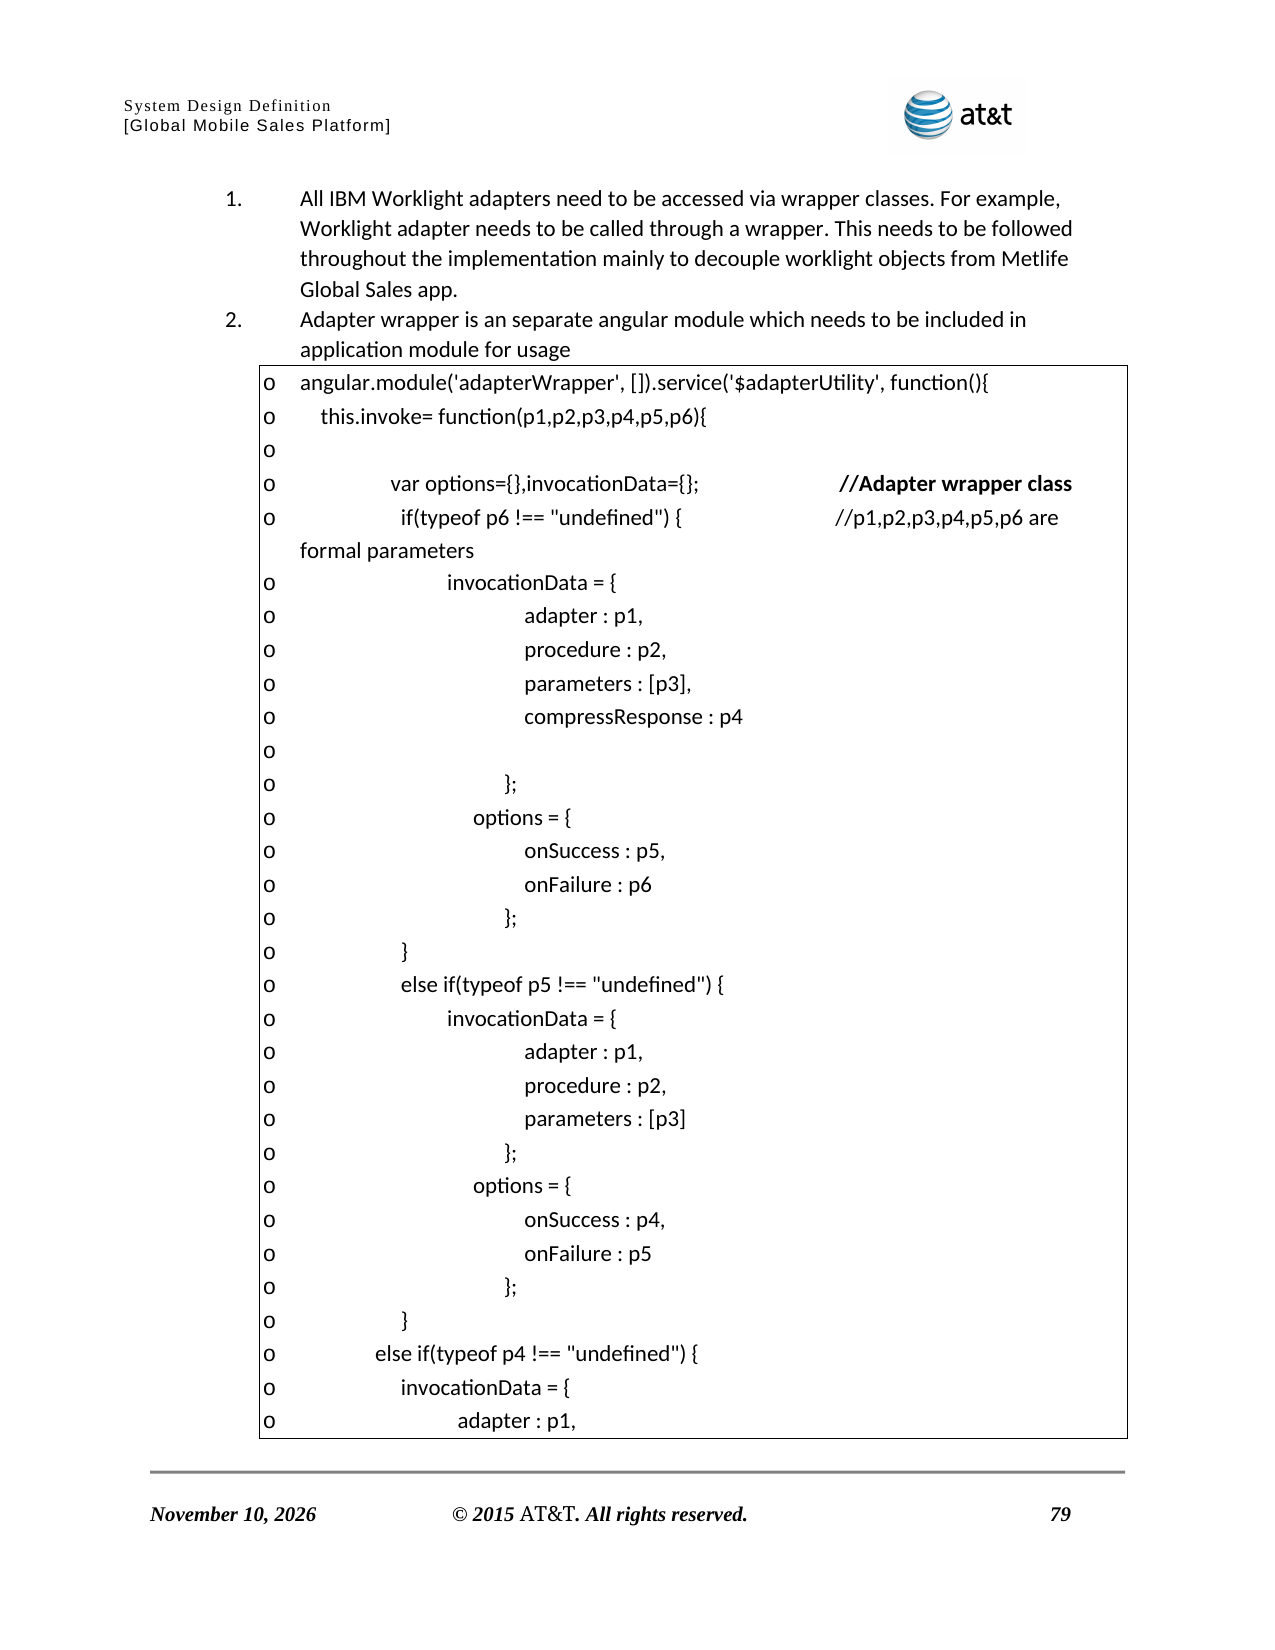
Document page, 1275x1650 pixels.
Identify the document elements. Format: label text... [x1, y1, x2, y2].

list }; [260, 900, 1127, 932]
list adapter : p1, [260, 598, 1127, 631]
list options = { [260, 1168, 1127, 1201]
list invocationData = { [260, 1370, 1127, 1402]
list procedure : p2, [260, 1068, 1127, 1100]
list adapter : p1, [260, 1403, 1127, 1438]
list onFailure : p6 [260, 867, 1127, 899]
list onFailure : p5 [260, 1236, 1127, 1268]
list adapter : p1, [260, 1034, 1127, 1067]
list }; [260, 1135, 1127, 1167]
list onSuccess : p4, [260, 1202, 1127, 1234]
list Adapter wrapper is an separate angular module which needs to be included in application module for usage [225, 305, 1125, 363]
list angular.module('adapterWrapper', []).service('$adapterUtility', function(){ [260, 366, 1127, 398]
list onSuccess : p5, [260, 833, 1127, 865]
list }; [260, 766, 1127, 798]
list if(typeof p6 !== "undefined") { //p1,p2,p3,p4,p5,p6 are formal parameters [260, 499, 1127, 564]
list procedure : p2, [260, 632, 1127, 664]
list this.invoke= function(p1,p2,p3,p4,p5,p6){ [260, 399, 1127, 431]
list options = { [260, 799, 1127, 832]
list }; [260, 1269, 1127, 1301]
list invocationData = { [260, 1001, 1127, 1033]
list } [260, 934, 1127, 966]
list parameters : [p3], [260, 666, 1127, 698]
list } [260, 1303, 1127, 1335]
list invocationData = { [260, 565, 1127, 597]
list else if(typeof p4 !== "undefined") { [260, 1336, 1127, 1368]
list var options={},invocationData={}; //Adapter wrapper class [260, 466, 1127, 498]
list All IBM Worklight adapters need to be accessed via wrapper classes. For example, Worklight adapter needs to be called through a wrapper. This needs to be followed throughout the implementation mainly to decouple worklight objects from Metlife Global Sales app. [225, 184, 1125, 303]
list else if(typeof p5 !== "undefined") { [260, 967, 1127, 999]
picture [888, 75, 1028, 156]
list compressResponse : p4 [260, 699, 1127, 731]
list parameters : [p3] [260, 1101, 1127, 1134]
